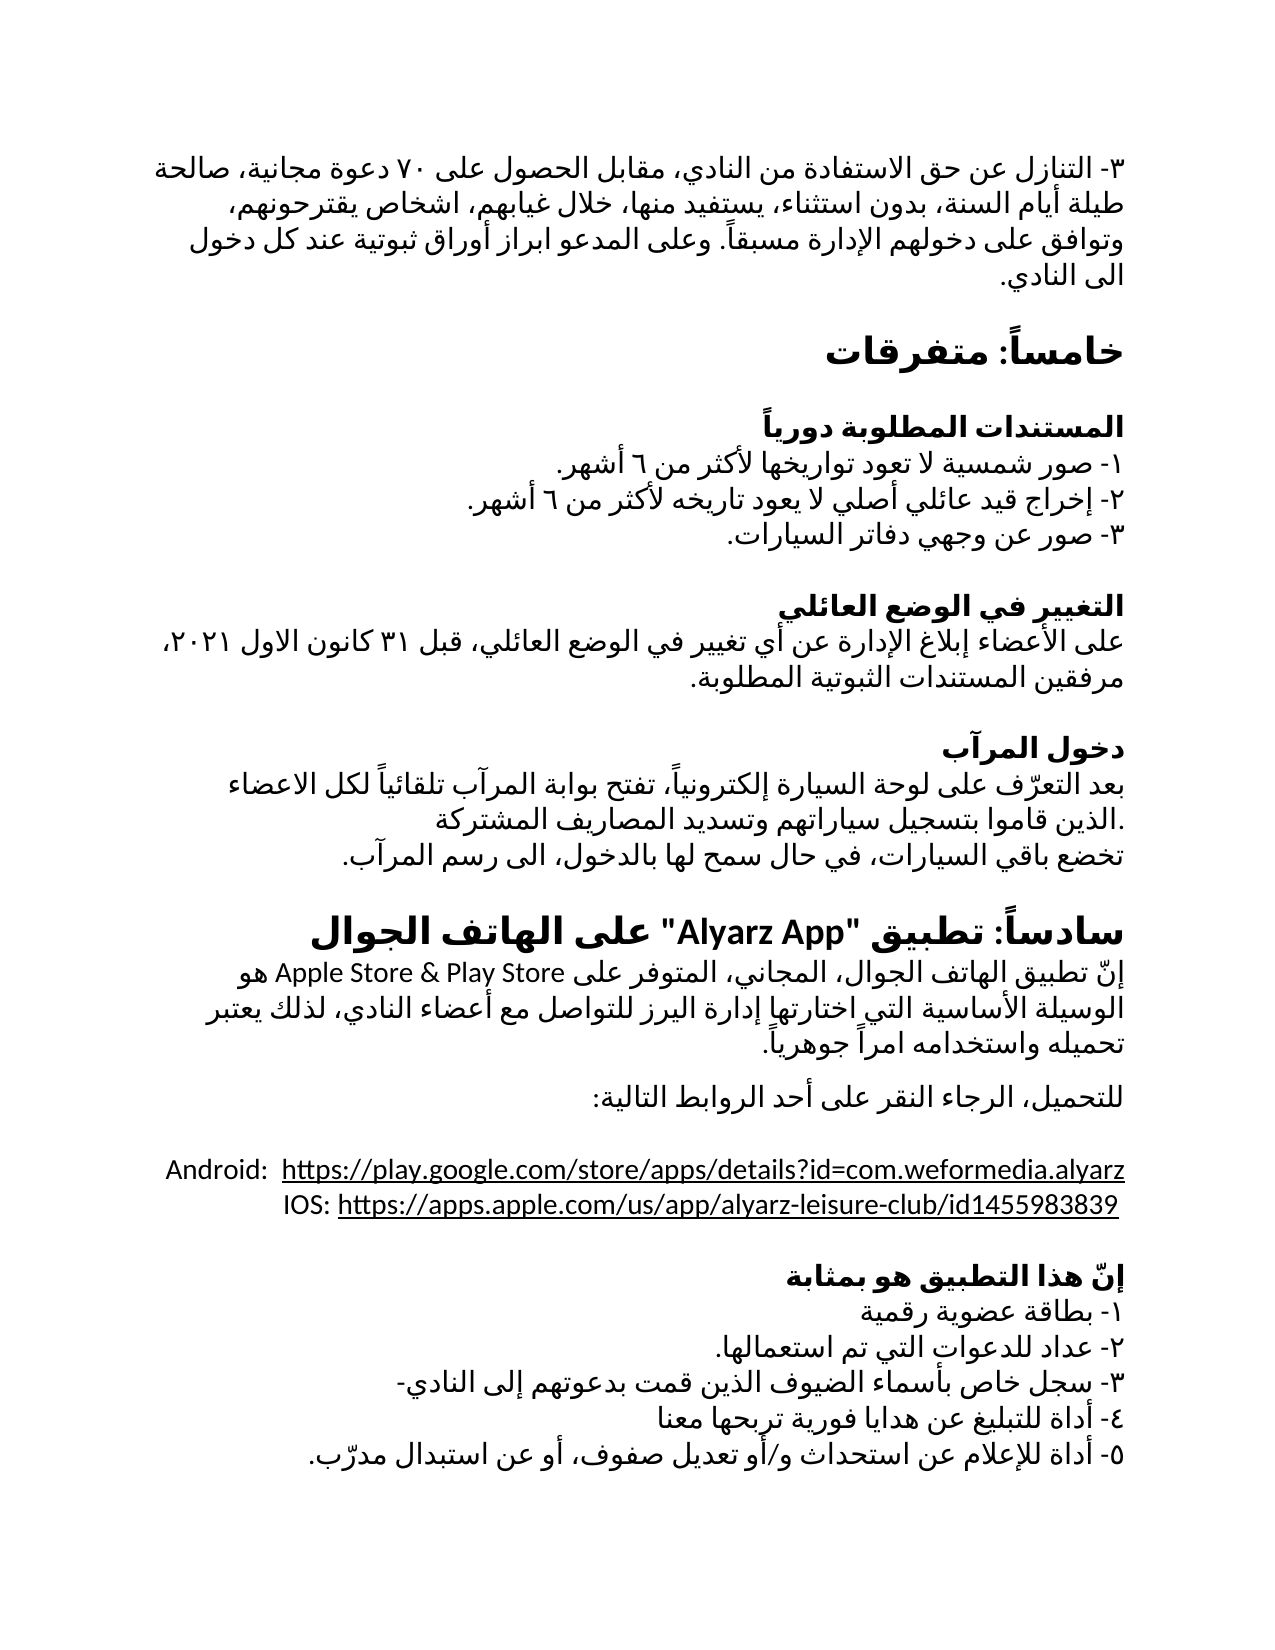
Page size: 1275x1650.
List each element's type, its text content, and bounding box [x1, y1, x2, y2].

text على الأعضاء إبلاغ الإدارة عن أي تغيير في الوضع العائلي، قبل ٣١ كانون الاول ٢٠٢١، [150, 623, 1125, 659]
text للتحميل، الرجاء النقر على أحد الروابط التالية: [150, 1079, 1125, 1115]
text تخضع باقي السيارات، في حال سمح لها بالدخول، الى رسم المرآب. [150, 837, 1125, 873]
text ٢- عداد للدعوات التي تم استعمالها. [150, 1329, 1125, 1364]
text المستندات المطلوبة دورياً [150, 409, 1125, 445]
text مرفقين المستندات الثبوتية المطلوبة. [150, 659, 1125, 694]
text ٤- أداة للتبليغ عن هدايا فورية تربحها معنا [150, 1400, 1125, 1436]
text ٢- إخراج قيد عائلي أصلي لا يعود تاريخه لأكثر من ٦ أشهر. [150, 481, 1125, 516]
text إنّ تطبيق الهاتف الجوال، المجاني، المتوفر على Apple Store & Play Store هو الوسيلة الأساسية التي اختارتها إدارة اليرز للتواصل مع أعضاء النادي، لذلك يعتبر تحميله واستخدامه امراً جوهرياً. [150, 954, 1125, 1061]
text ٣- صور عن وجهي دفاتر السيارات. [150, 516, 1125, 552]
text دخول المرآب [150, 730, 1125, 766]
text Android: https://play.google.com/store/apps/details?id=com.weformedia.alyarz [150, 1151, 1125, 1186]
text خامساً: متفرقات [150, 328, 1125, 374]
text الذين قاموا بتسجيل سياراتهم وتسديد المصاريف المشتركة. [150, 801, 1125, 837]
text سادساً: تطبيق "Alyarz App" على الهاتف الجوال [150, 908, 1125, 954]
text IOS: https://apps.apple.com/us/app/alyarz-leisure-club/id1455983839 [150, 1186, 1125, 1222]
text التغيير في الوضع العائلي [150, 588, 1125, 623]
text ٣- سجل خاص بأسماء الضيوف الذين قمت بدعوتهم إلى النادي- [150, 1364, 1125, 1400]
text ١- صور شمسية لا تعود تواريخها لأكثر من ٦ أشهر. [150, 445, 1125, 481]
text إنّ هذا التطبيق هو بمثابة [150, 1258, 1125, 1293]
text ٣- التنازل عن حق الاستفادة من النادي، مقابل الحصول على ٧٠ دعوة مجانية، صالحة طيلة أيام السنة، بدون استثناء، يستفيد منها، خلال غيابهم، اشخاص يقترحونهم، وتوافق على دخولهم الإدارة مسبقاً. وعلى المدعو ابراز أوراق ثبوتية عند كل دخول الى النادي. [150, 150, 1125, 292]
text بعد التعرّف على لوحة السيارة إلكترونياً، تفتح بوابة المرآب تلقائياً لكل الاعضاء [150, 766, 1125, 801]
text ١- بطاقة عضوية رقمية [150, 1293, 1125, 1329]
text ٥- أداة للإعلام عن استحداث و/أو تعديل صفوف، أو عن استبدال مدرّب. [150, 1436, 1125, 1471]
